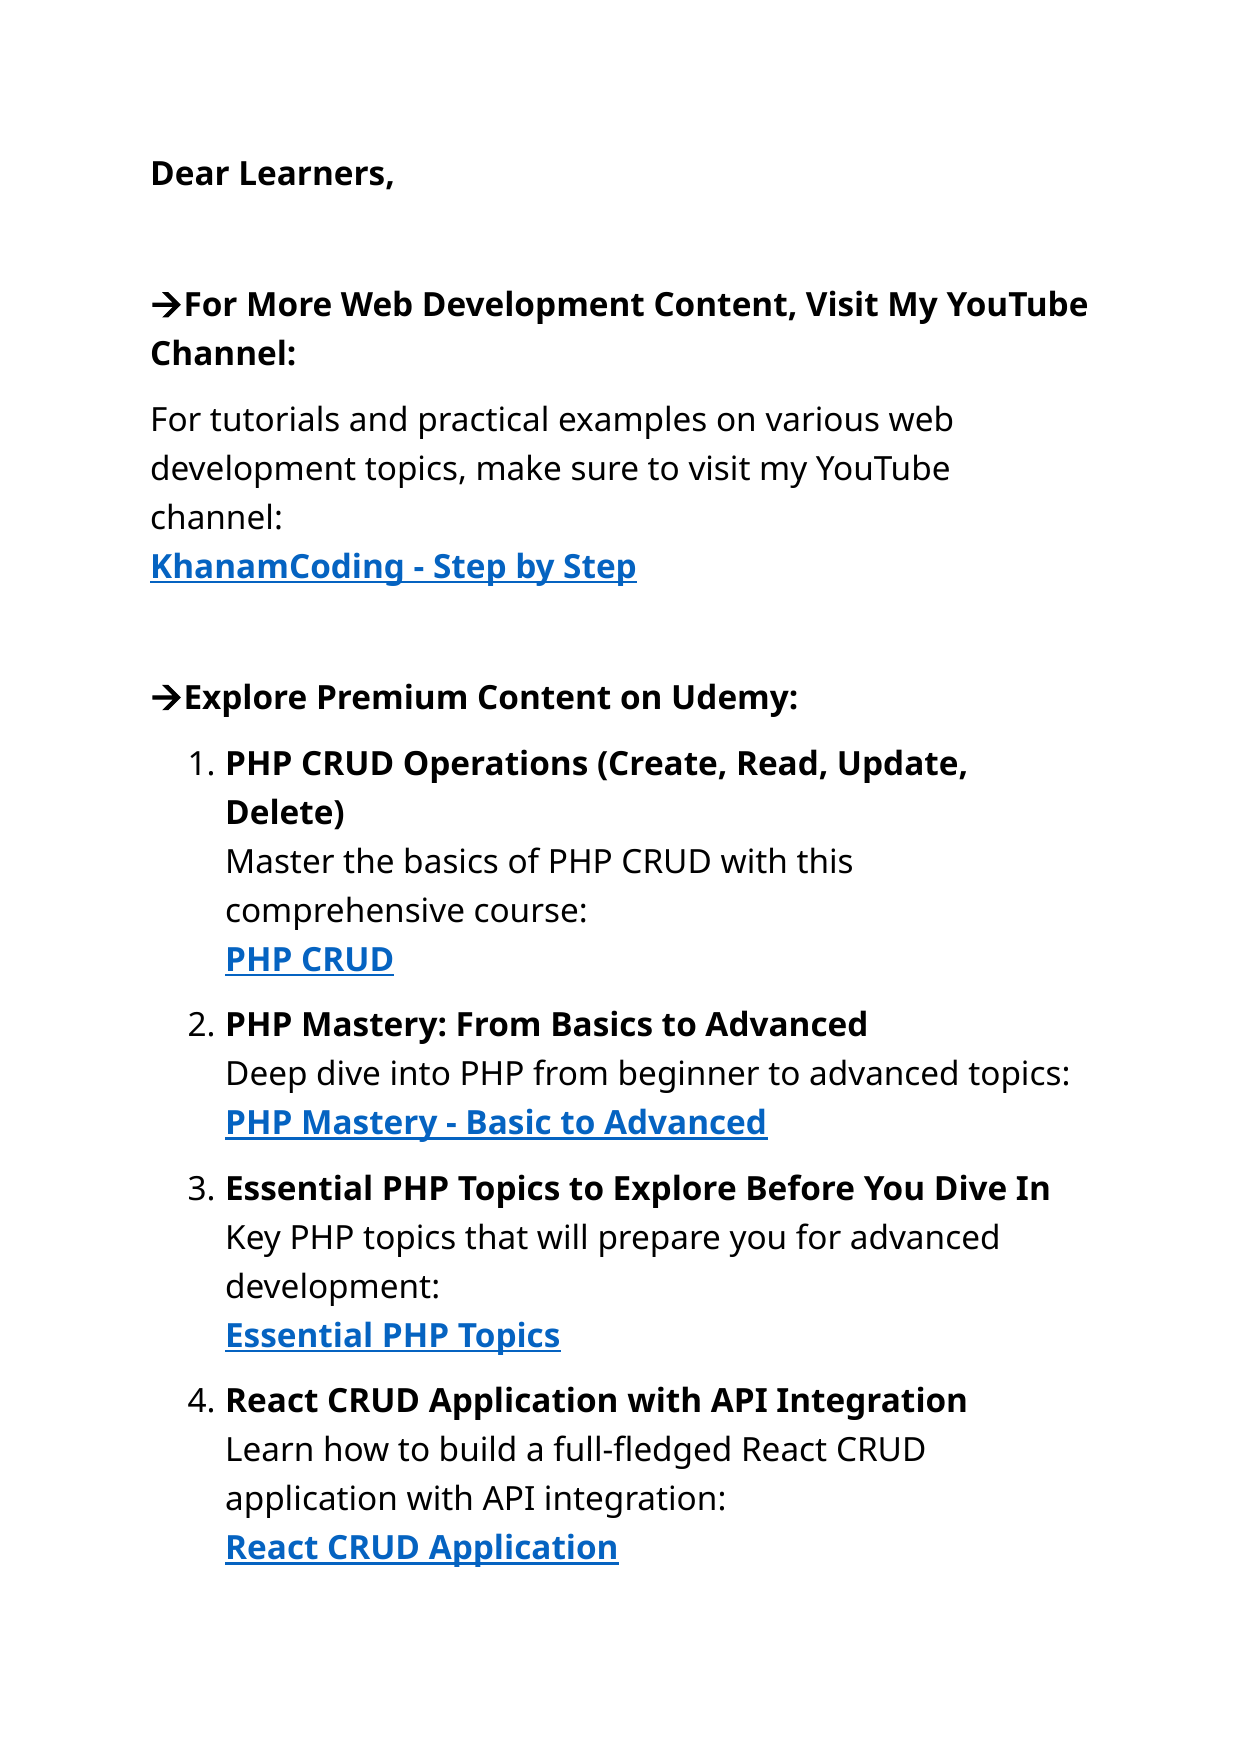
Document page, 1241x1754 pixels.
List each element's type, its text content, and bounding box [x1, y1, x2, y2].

list PHP Mastery: From Basics to Advanced Deep dive into PHP from beginner to advanced topics: PHP Mastery - Basic to Advanced [187, 1001, 1090, 1144]
list PHP CRUD Operations (Create, Read, Update, Delete) Master the basics of PHP CRUD with this comprehensive course: PHP CRUD [187, 739, 1090, 981]
list Essential PHP Topics to Explore Before You Dive In Key PHP topics that will prepare you for advanced development: Essential PHP Topics [187, 1164, 1090, 1357]
text For More Web Development Content, Visit My YouTube Channel: [150, 281, 1090, 376]
text Dear Learners, [150, 150, 1090, 195]
text Explore Premium Content on Udemy: [150, 674, 1090, 719]
text For tutorials and practical examples on various web development topics, make sure to visit my YouTube channel: KhanamCoding - Step by Step [150, 396, 1090, 588]
list React CRUD Application with API Integration Learn how to build a full-fledged React CRUD application with API integration: React CRUD Application [187, 1377, 1090, 1569]
